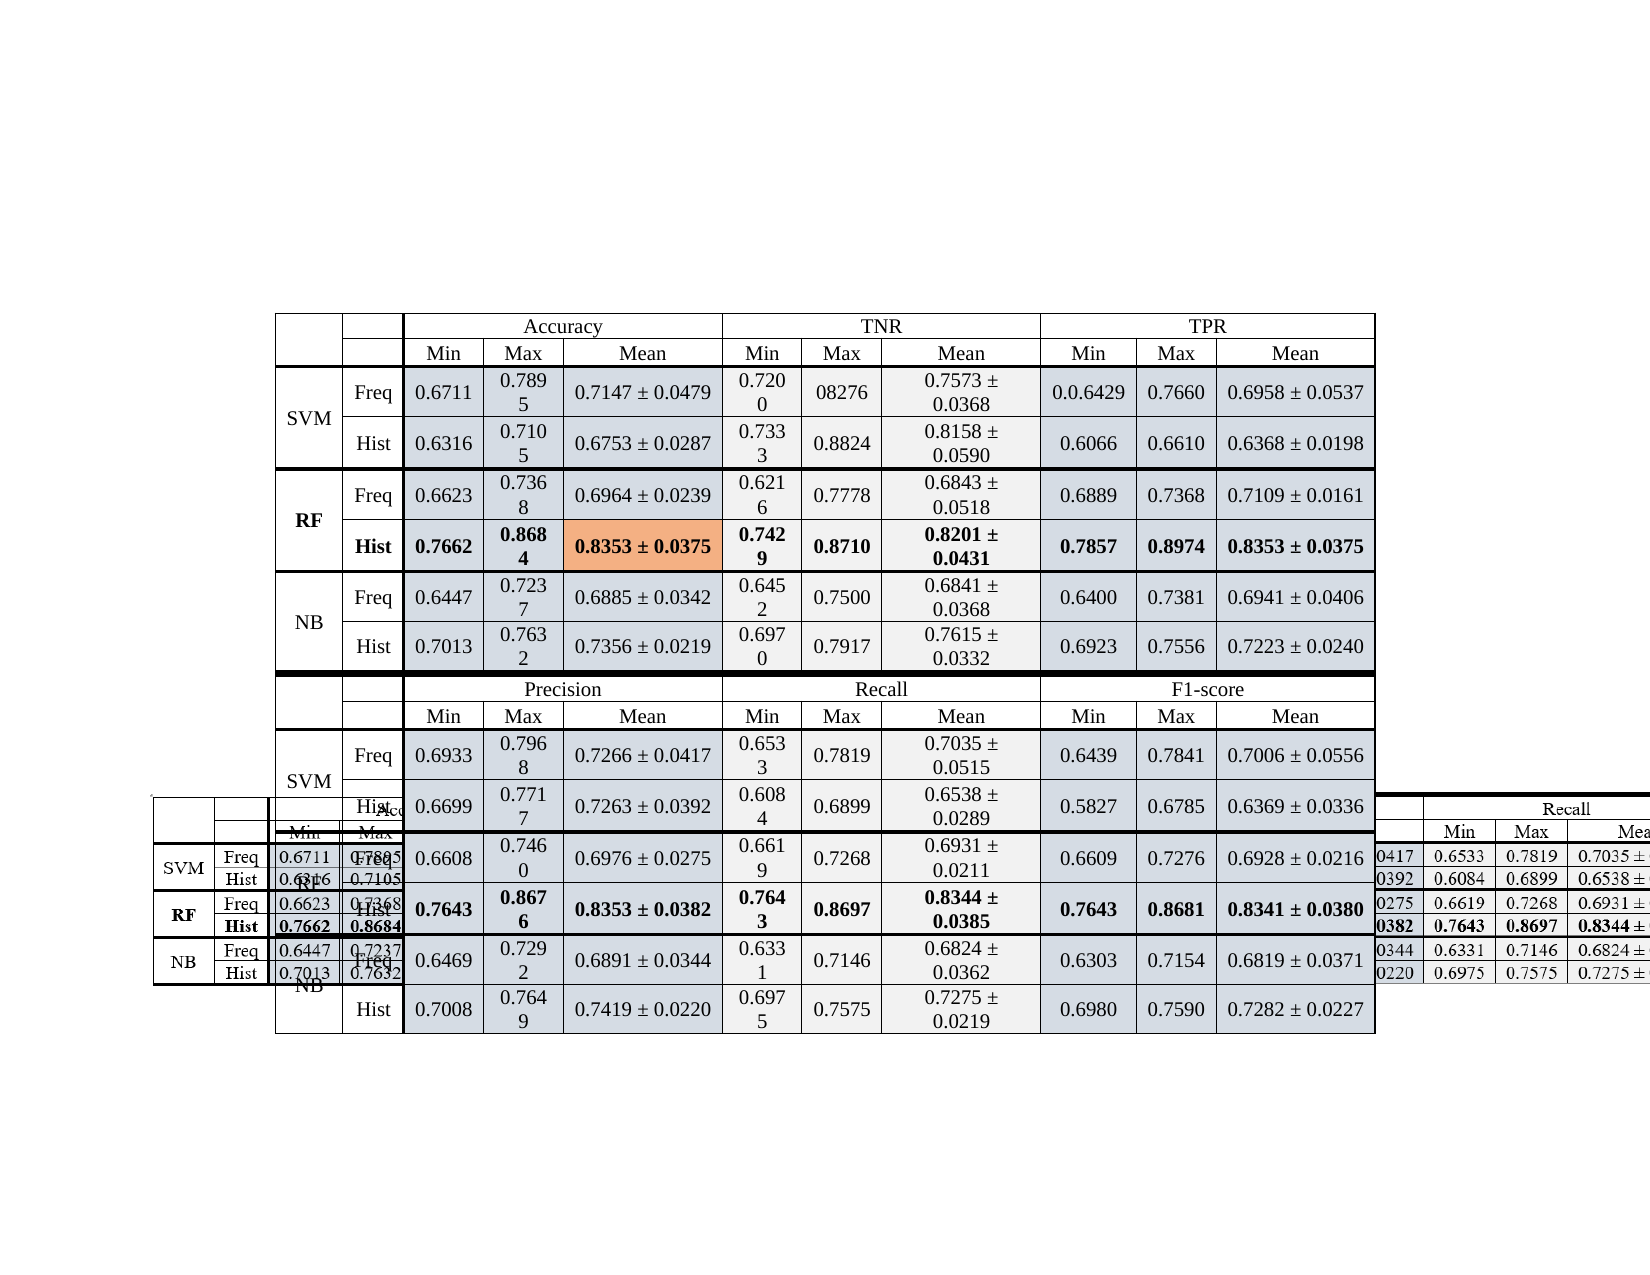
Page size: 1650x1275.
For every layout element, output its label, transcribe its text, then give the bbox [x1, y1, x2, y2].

table_cell Freq [343, 936, 402, 984]
table_cell 0.7819 [802, 731, 881, 779]
table_cell 0.6964 ± 0.0239 [564, 471, 722, 519]
table_cell 0.7643 [1041, 883, 1136, 933]
table_cell NB [276, 936, 342, 1033]
table_header Accuracy [405, 314, 722, 338]
table_cell Hist [343, 622, 402, 670]
table_cell Max [802, 339, 881, 365]
table_cell 0.6711 [405, 368, 483, 416]
table_cell Min [1041, 339, 1136, 365]
table_cell 0.6824 ± 0.0362 [882, 936, 1040, 984]
table_cell 0.8681 [1137, 883, 1216, 933]
table_cell 0.7263 ± 0.0392 [564, 780, 722, 830]
picture [150, 794, 275, 986]
table_cell 0.7268 [802, 834, 881, 882]
table_cell Min [1041, 702, 1136, 728]
table_cell [343, 339, 402, 365]
table_cell 0.7109 ± 0.0161 [1217, 471, 1374, 519]
table_cell 0.6841 ± 0.0368 [882, 573, 1040, 621]
table_cell 0.7717 [484, 780, 563, 830]
table_cell 0.7500 [802, 573, 881, 621]
table_cell 0.6885 ± 0.0342 [564, 573, 722, 621]
table_cell 0.8676 [484, 883, 563, 933]
table_cell 0.7368 [1137, 471, 1216, 519]
table_cell 0.6785 [1137, 780, 1216, 830]
table_cell Freq [343, 731, 402, 779]
table_cell 0.6976 ± 0.0275 [564, 834, 722, 882]
table_cell 0.8353 ± 0.0375 [1217, 520, 1374, 570]
table_cell Freq [343, 834, 402, 882]
table_cell 0.7154 [1137, 936, 1216, 984]
table_cell 0.6369 ± 0.0336 [1217, 780, 1374, 830]
table_cell 0.7006 ± 0.0556 [1217, 731, 1374, 779]
table_cell 0.7275 ± 0.0219 [882, 985, 1040, 1033]
table_cell Mean [564, 702, 722, 728]
table_cell 0.6753 ± 0.0287 [564, 417, 722, 467]
table_cell 0.8341 ± 0.0380 [1217, 883, 1374, 933]
table_cell Mean [1217, 339, 1374, 365]
table_cell 0.7460 [484, 834, 563, 882]
table_cell Freq [343, 471, 402, 519]
table_cell 0.6469 [405, 936, 483, 984]
table_cell 0.7841 [1137, 731, 1216, 779]
table_cell 0.7649 [484, 985, 563, 1033]
table_cell Freq [343, 368, 402, 416]
table_cell 0.7200 [723, 368, 801, 416]
table_cell 0.7662 [405, 520, 483, 570]
table_cell 0.8697 [802, 883, 881, 933]
table_cell 0.7643 [405, 883, 483, 933]
table_cell 0.6533 [723, 731, 801, 779]
table_cell 0.8353 ± 0.0382 [564, 883, 722, 933]
table_cell SVM [276, 731, 342, 830]
table_cell 0.6699 [405, 780, 483, 830]
table_cell 0.7368 [484, 471, 563, 519]
table_cell 0.6066 [1041, 417, 1136, 467]
table_cell Max [484, 702, 563, 728]
table_cell 0.6975 [723, 985, 801, 1033]
table_cell 0.7292 [484, 936, 563, 984]
table_cell 0.8974 [1137, 520, 1216, 570]
table_header TNR [723, 314, 1040, 338]
table_cell Max [484, 339, 563, 365]
table_cell 0.8353 ± 0.0375 [564, 520, 722, 570]
table_cell F1-score [1041, 677, 1374, 701]
table_cell Mean [882, 702, 1040, 728]
table_cell 0.6923 [1041, 622, 1136, 670]
table_cell Hist [343, 985, 402, 1033]
table_cell 0.7857 [1041, 520, 1136, 570]
table_header TPR [1041, 314, 1374, 338]
picture [1376, 792, 1650, 984]
table_cell 0.7429 [723, 520, 801, 570]
table_cell 0.7575 [802, 985, 881, 1033]
table_cell 0.7556 [1137, 622, 1216, 670]
table_cell 0.7778 [802, 471, 881, 519]
table_cell 0.7632 [484, 622, 563, 670]
table_cell Min [723, 339, 801, 365]
table_cell 0.6891 ± 0.0344 [564, 936, 722, 984]
table_cell 0.7146 [802, 936, 881, 984]
table_cell Freq [343, 573, 402, 621]
table_cell 0.6439 [1041, 731, 1136, 779]
table_header [343, 314, 402, 338]
table_cell Hist [343, 520, 402, 570]
table_cell 0.7381 [1137, 573, 1216, 621]
table_cell Mean [1217, 702, 1374, 728]
table_cell 0.7917 [802, 622, 881, 670]
table_cell 0.7105 [484, 417, 563, 467]
table_header [276, 314, 342, 365]
table_cell 0.6889 [1041, 471, 1136, 519]
table_cell 0.7333 [723, 417, 801, 467]
table_cell 0.6970 [723, 622, 801, 670]
table_cell 0.6819 ± 0.0371 [1217, 936, 1374, 984]
table_cell Hist [343, 780, 402, 830]
table_cell Precision [405, 677, 722, 701]
table_cell 0.7356 ± 0.0219 [564, 622, 722, 670]
table_cell Min [405, 339, 483, 365]
table_cell 0.7419 ± 0.0220 [564, 985, 722, 1033]
table_cell NB [276, 573, 342, 670]
table_cell 0.6933 [405, 731, 483, 779]
table_cell 0.7008 [405, 985, 483, 1033]
table_cell 0.6941 ± 0.0406 [1217, 573, 1374, 621]
table_cell 0.6623 [405, 471, 483, 519]
table_cell 0.6316 [405, 417, 483, 467]
table_cell 0.6084 [723, 780, 801, 830]
table_cell 0.6619 [723, 834, 801, 882]
table_cell 0.7968 [484, 731, 563, 779]
table_cell Min [405, 702, 483, 728]
table_cell Max [802, 702, 881, 728]
table_cell 0.6447 [405, 573, 483, 621]
table_cell 0.7615 ± 0.0332 [882, 622, 1040, 670]
table_cell 0.6452 [723, 573, 801, 621]
table_cell 0.7266 ± 0.0417 [564, 731, 722, 779]
table_cell RF [276, 834, 342, 933]
table_cell 0.7276 [1137, 834, 1216, 882]
table_cell 0.6303 [1041, 936, 1136, 984]
table_cell 0.6843 ± 0.0518 [882, 471, 1040, 519]
table_cell [343, 702, 402, 728]
table_cell 0.7035 ± 0.0515 [882, 731, 1040, 779]
table_cell 0.7643 [723, 883, 801, 933]
table_cell Hist [343, 417, 402, 467]
table_cell Min [723, 702, 801, 728]
table_cell 0.7282 ± 0.0227 [1217, 985, 1374, 1033]
table_cell 0.7895 [484, 368, 563, 416]
table_cell 0.6931 ± 0.0211 [882, 834, 1040, 882]
table_cell Max [1137, 702, 1216, 728]
table_cell 0.6216 [723, 471, 801, 519]
table_cell 0.6899 [802, 780, 881, 830]
table_cell 0.8158 ± 0.0590 [882, 417, 1040, 467]
table_cell 0.0.6429 [1041, 368, 1136, 416]
table_cell 0.6609 [1041, 834, 1136, 882]
table_cell 0.8824 [802, 417, 881, 467]
table_cell SVM [276, 368, 342, 467]
table_cell 0.8201 ± 0.0431 [882, 520, 1040, 570]
table_cell Mean [882, 339, 1040, 365]
table_cell 0.6368 ± 0.0198 [1217, 417, 1374, 467]
table_cell 0.6980 [1041, 985, 1136, 1033]
table_cell 0.7013 [405, 622, 483, 670]
table_cell 0.6331 [723, 936, 801, 984]
table_cell 0.8684 [484, 520, 563, 570]
table_cell 0.7590 [1137, 985, 1216, 1033]
table_cell Hist [343, 883, 402, 933]
table_cell 0.5827 [1041, 780, 1136, 830]
table_cell [276, 677, 342, 728]
table_cell 0.6928 ± 0.0216 [1217, 834, 1374, 882]
table_cell 0.6400 [1041, 573, 1136, 621]
table_cell 0.7147 ± 0.0479 [564, 368, 722, 416]
table_cell 0.8710 [802, 520, 881, 570]
table_cell RF [276, 471, 342, 570]
table_cell 0.7573 ± 0.0368 [882, 368, 1040, 416]
table_cell 0.7660 [1137, 368, 1216, 416]
table_cell 0.8344 ± 0.0385 [882, 883, 1040, 933]
table_cell 0.7223 ± 0.0240 [1217, 622, 1374, 670]
table_cell Max [1137, 339, 1216, 365]
table_cell 0.7237 [484, 573, 563, 621]
table_cell Mean [564, 339, 722, 365]
table_cell 0.6538 ± 0.0289 [882, 780, 1040, 830]
table_cell [343, 677, 402, 701]
table_cell 0.6608 [405, 834, 483, 882]
table_cell Recall [723, 677, 1040, 701]
table_cell 08276 [802, 368, 881, 416]
table_cell 0.6958 ± 0.0537 [1217, 368, 1374, 416]
table_cell 0.6610 [1137, 417, 1216, 467]
